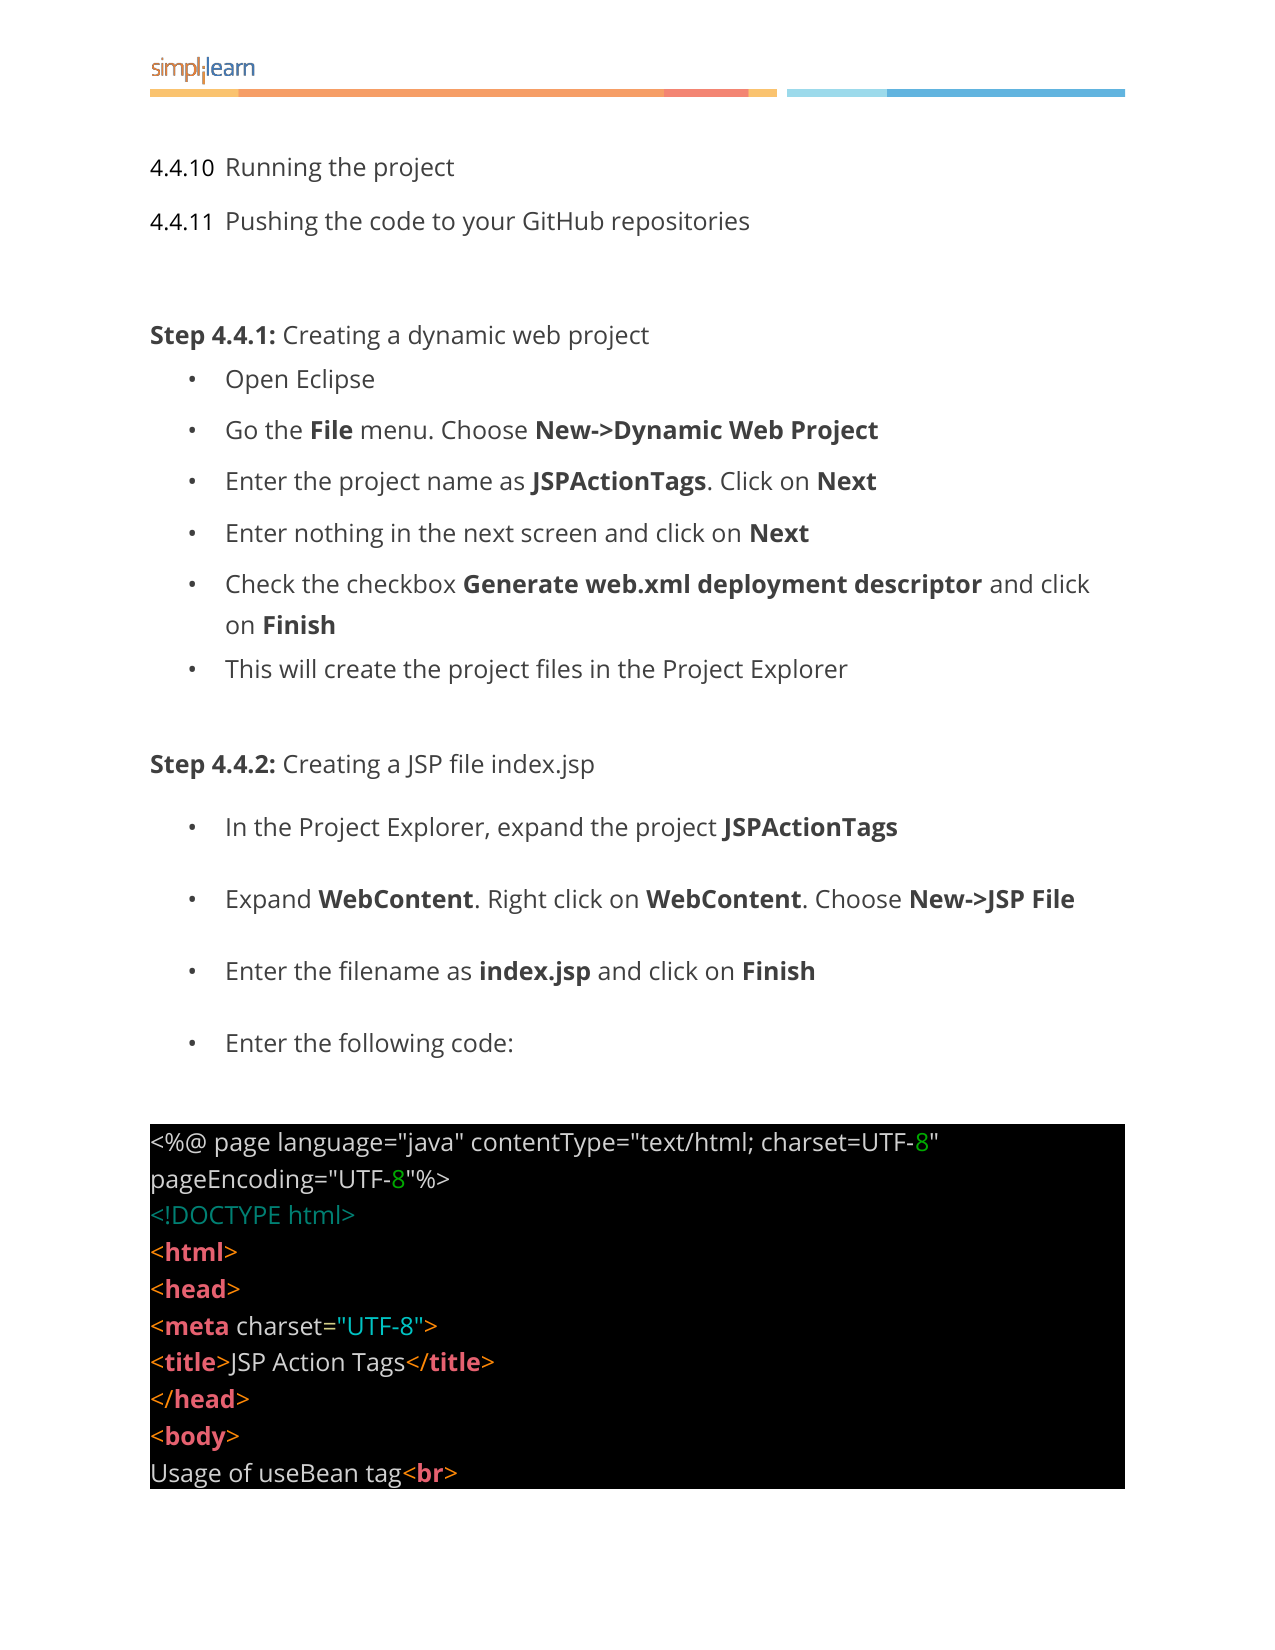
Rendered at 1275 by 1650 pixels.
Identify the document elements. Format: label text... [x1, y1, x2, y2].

text Step 4.4.1: Creating a dynamic web project [150, 317, 1125, 351]
text <%@ page language="java" contentType="text/html; charset=UTF-8" pageEncoding="UTF-8"%> [150, 1124, 1125, 1195]
list Pushing the code to your GitHub repositories [150, 203, 1125, 237]
list This will create the project files in the Project Explorer [187, 642, 1125, 693]
list In the Project Explorer, expand the project JSPActionTags [187, 800, 1125, 851]
picture [150, 52, 1125, 97]
text <!DOCTYPE html> [150, 1198, 1125, 1232]
list Enter the project name as JSPActionTags. Click on Next [187, 454, 1125, 505]
text <html> [150, 1235, 1125, 1269]
text <body> [150, 1419, 1125, 1453]
list Enter the following code: [187, 1016, 1125, 1067]
text <head> [150, 1272, 1125, 1306]
list Enter the filename as index.jsp and click on Finish [187, 944, 1125, 995]
list Check the checkbox Generate web.xml deployment descriptor and click on Finish [187, 556, 1125, 642]
text Step 4.4.2: Creating a JSP file index.jsp [150, 746, 1125, 780]
text <title>JSP Action Tags</title> [150, 1345, 1125, 1379]
list Open Eclipse [187, 351, 1125, 403]
list Running the project [150, 150, 1125, 184]
text </head> [150, 1382, 1125, 1416]
text <meta charset="UTF-8"> [150, 1308, 1125, 1342]
text Usage of useBean tag<br> [150, 1455, 1125, 1489]
list Expand WebContent. Right click on WebContent. Choose New->JSP File [187, 872, 1125, 923]
list Enter nothing in the next screen and click on Next [187, 505, 1125, 556]
list Go the File menu. Choose New->Dynamic Web Project [187, 403, 1125, 454]
